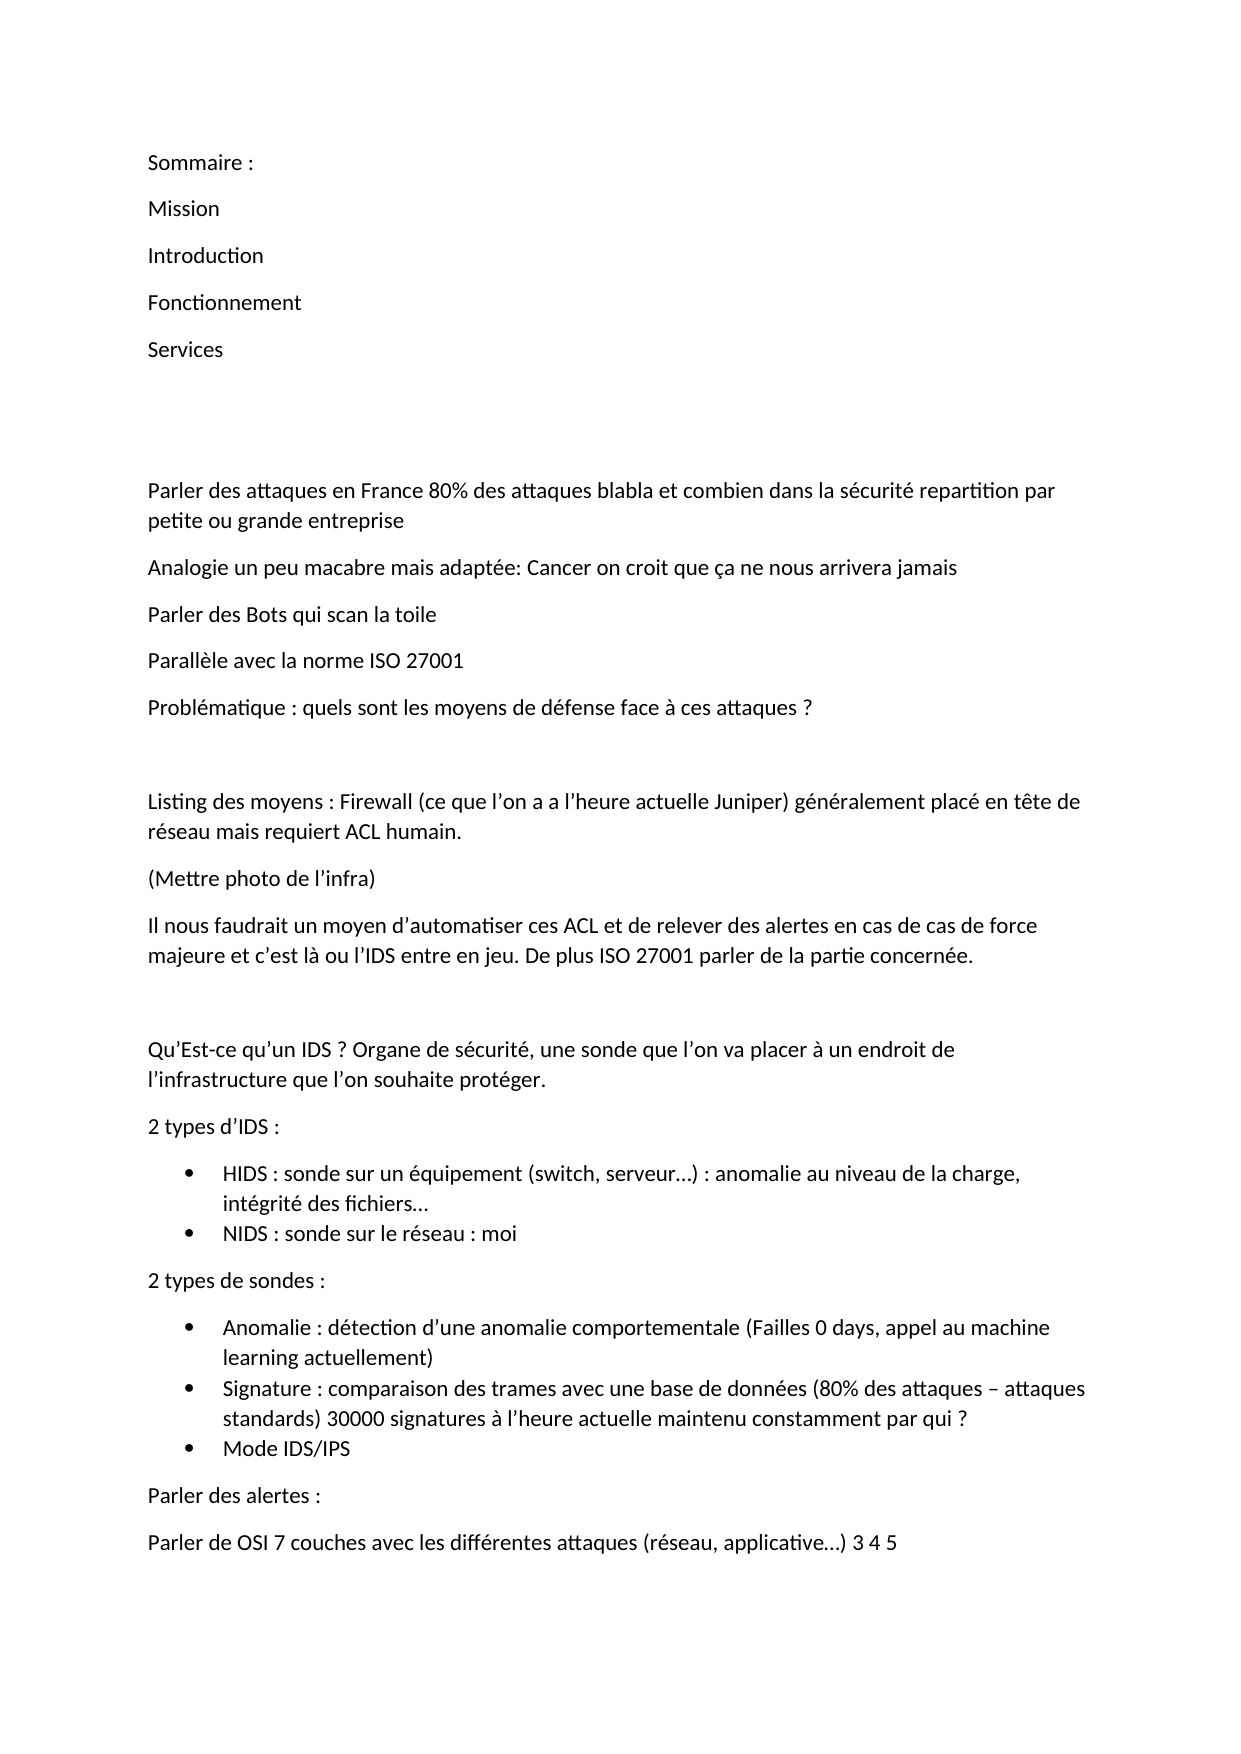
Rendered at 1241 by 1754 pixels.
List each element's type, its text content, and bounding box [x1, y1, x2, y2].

list Mode IDS/IPS [185, 1434, 1093, 1462]
list HIDS : sonde sur un équipement (switch, serveur…) : anomalie au niveau de la charge, intégrité des fichiers… [185, 1159, 1093, 1217]
text Introduction [148, 241, 1093, 269]
text Parler des Bots qui scan la toile [148, 600, 1093, 628]
text Il nous faudrait un moyen d’automatiser ces ACL et de relever des alertes en cas de cas de force majeure et c’est là ou l’IDS entre en jeu. De plus ISO 27001 parler de la partie concernée. [148, 911, 1093, 969]
text Sommaire : [148, 148, 1093, 176]
text Parler des attaques en France 80% des attaques blabla et combien dans la sécurité repartition par petite ou grande entreprise [148, 476, 1093, 534]
text Analogie un peu macabre mais adaptée: Cancer on croit que ça ne nous arrivera jamais [148, 553, 1093, 581]
text Services [148, 335, 1093, 363]
text Problématique : quels sont les moyens de défense face à ces attaques ? [148, 693, 1093, 721]
text Parler de OSI 7 couches avec les différentes attaques (réseau, applicative…) 3 4 5 [148, 1528, 1093, 1556]
text Listing des moyens : Firewall (ce que l’on a a l’heure actuelle Juniper) généralement placé en tête de réseau mais requiert ACL humain. [148, 787, 1093, 845]
text 2 types d’IDS : [148, 1112, 1093, 1140]
list Anomalie : détection d’une anomalie comportementale (Failles 0 days, appel au machine learning actuellement) [185, 1313, 1093, 1371]
list NIDS : sonde sur le réseau : moi [185, 1219, 1093, 1247]
text (Mettre photo de l’infra) [148, 864, 1093, 892]
text Mission [148, 194, 1093, 222]
text Fonctionnement [148, 288, 1093, 316]
text Qu’Est-ce qu’un IDS ? Organe de sécurité, une sonde que l’on va placer à un endroit de l’infrastructure que l’on souhaite protéger. [148, 1035, 1093, 1093]
list Signature : comparaison des trames avec une base de données (80% des attaques – attaques standards) 30000 signatures à l’heure actuelle maintenu constamment par qui ? [185, 1374, 1093, 1432]
text 2 types de sondes : [148, 1266, 1093, 1294]
text Parallèle avec la norme ISO 27001 [148, 647, 1093, 674]
text Parler des alertes : [148, 1481, 1093, 1509]
